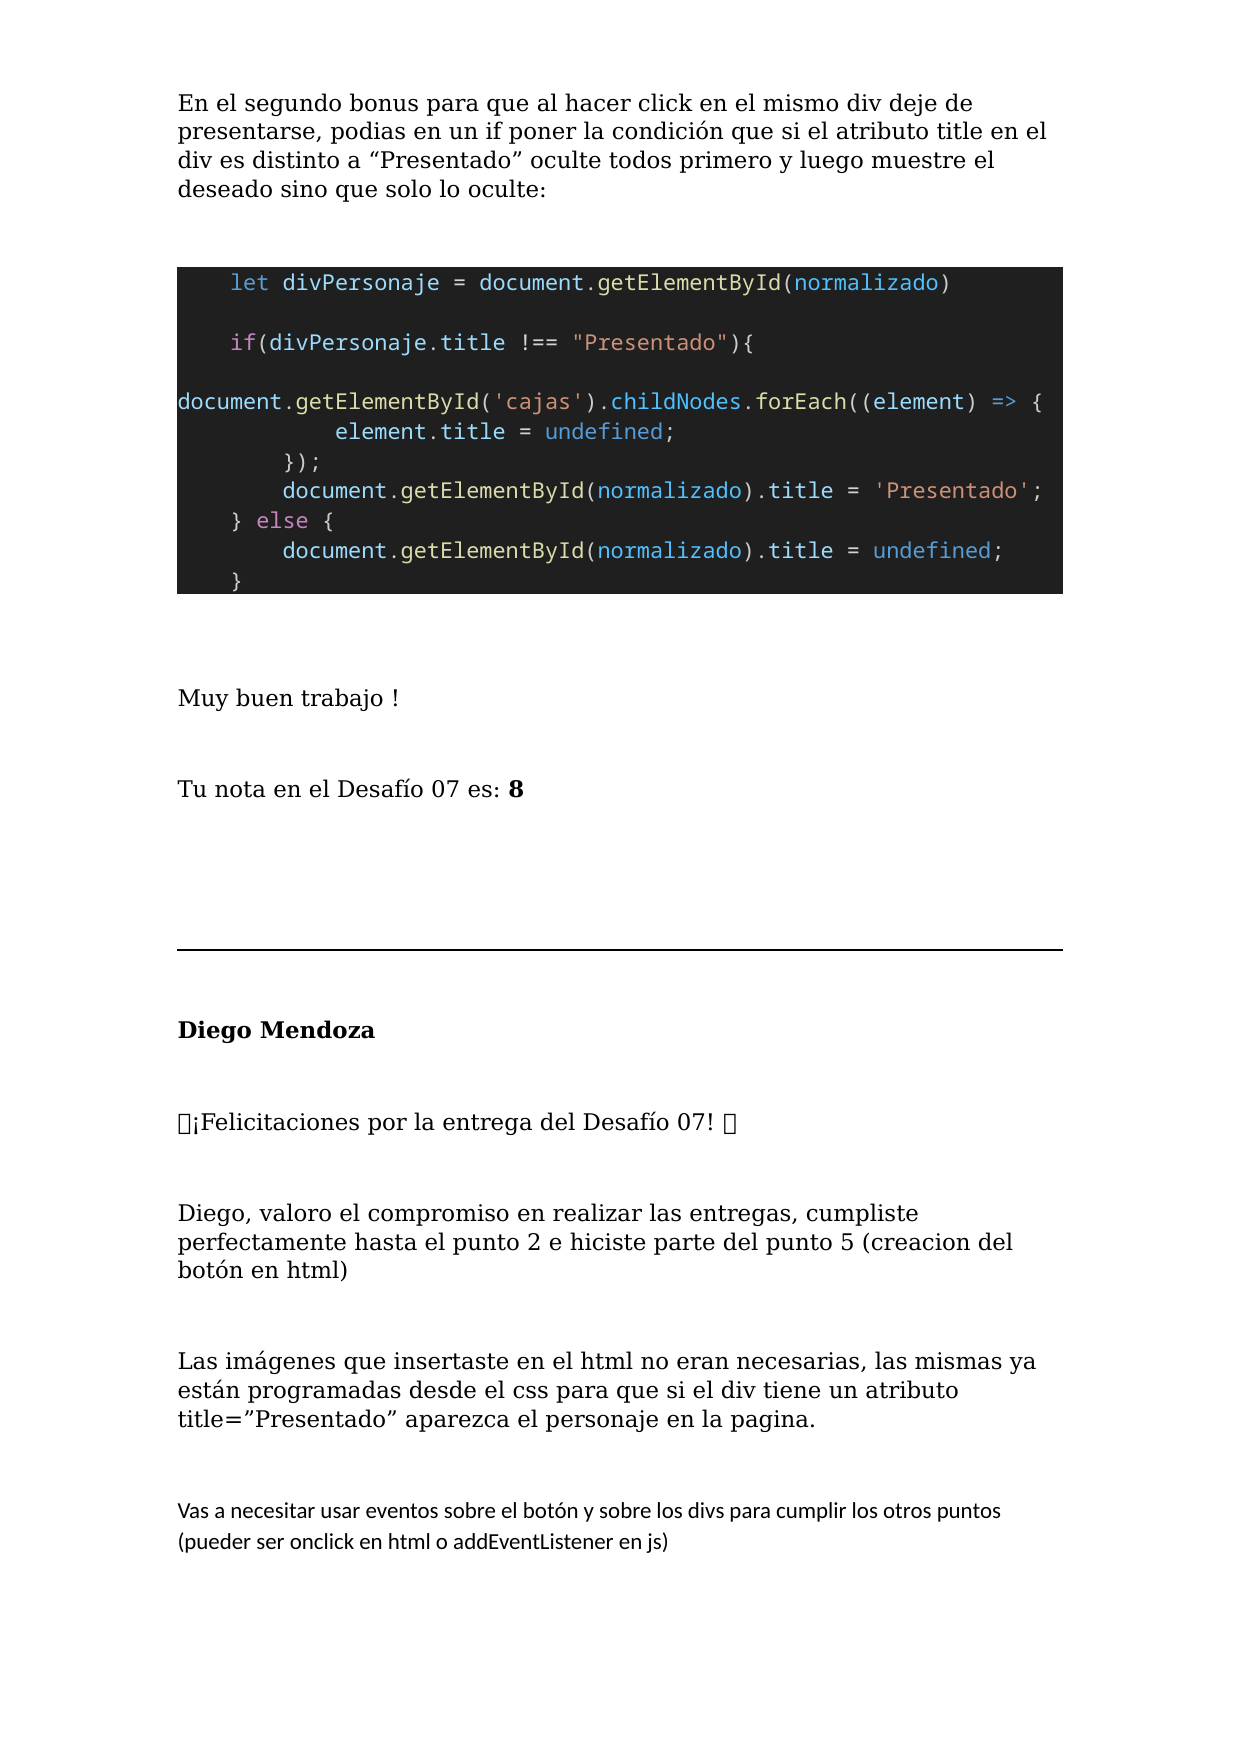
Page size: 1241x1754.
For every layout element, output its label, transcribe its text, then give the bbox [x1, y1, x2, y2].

text let divPersonaje = document.getElementById(normalizado) [177, 267, 1063, 297]
text Muy buen trabajo ! [177, 685, 1063, 712]
text 🎉¡Felicitaciones por la entrega del Desafío 07! 🎉 [177, 1109, 1063, 1136]
text } else { [177, 505, 1063, 535]
text Diego Mendoza [177, 1017, 1063, 1043]
text element.title = undefined; [177, 416, 1063, 446]
text } [177, 565, 1063, 594]
text document.getElementById(normalizado).title = 'Presentado'; [177, 475, 1063, 505]
text if(divPersonaje.title !== "Presentado"){ [177, 326, 1063, 356]
text }); [177, 446, 1063, 475]
text Diego, valoro el compromiso en realizar las entregas, cumpliste perfectamente hasta el punto 2 e hiciste parte del punto 5 (creacion del botón en html) [177, 1200, 1063, 1284]
text document.getElementById('cajas').childNodes.forEach((element) => { [177, 356, 1063, 416]
text Tu nota en el Desafío 07 es: 8 [177, 776, 1063, 803]
text Vas a necesitar usar eventos sobre el botón y sobre los divs para cumplir los otros puntos (pueder ser onclick en html o addEventListener en js) [177, 1497, 1063, 1555]
text En el segundo bonus para que al hacer click en el mismo div deje de presentarse, podias en un if poner la condición que si el atributo title en el div es distinto a “Presentado” oculte todos primero y luego muestre el deseado sino que solo lo oculte: [177, 90, 1063, 203]
text document.getElementById(normalizado).title = undefined; [177, 535, 1063, 565]
text Las imágenes que insertaste en el html no eran necesarias, las mismas ya están programadas desde el css para que si el div tiene un atributo title=”Presentado” aparezca el personaje en la pagina. [177, 1348, 1063, 1432]
